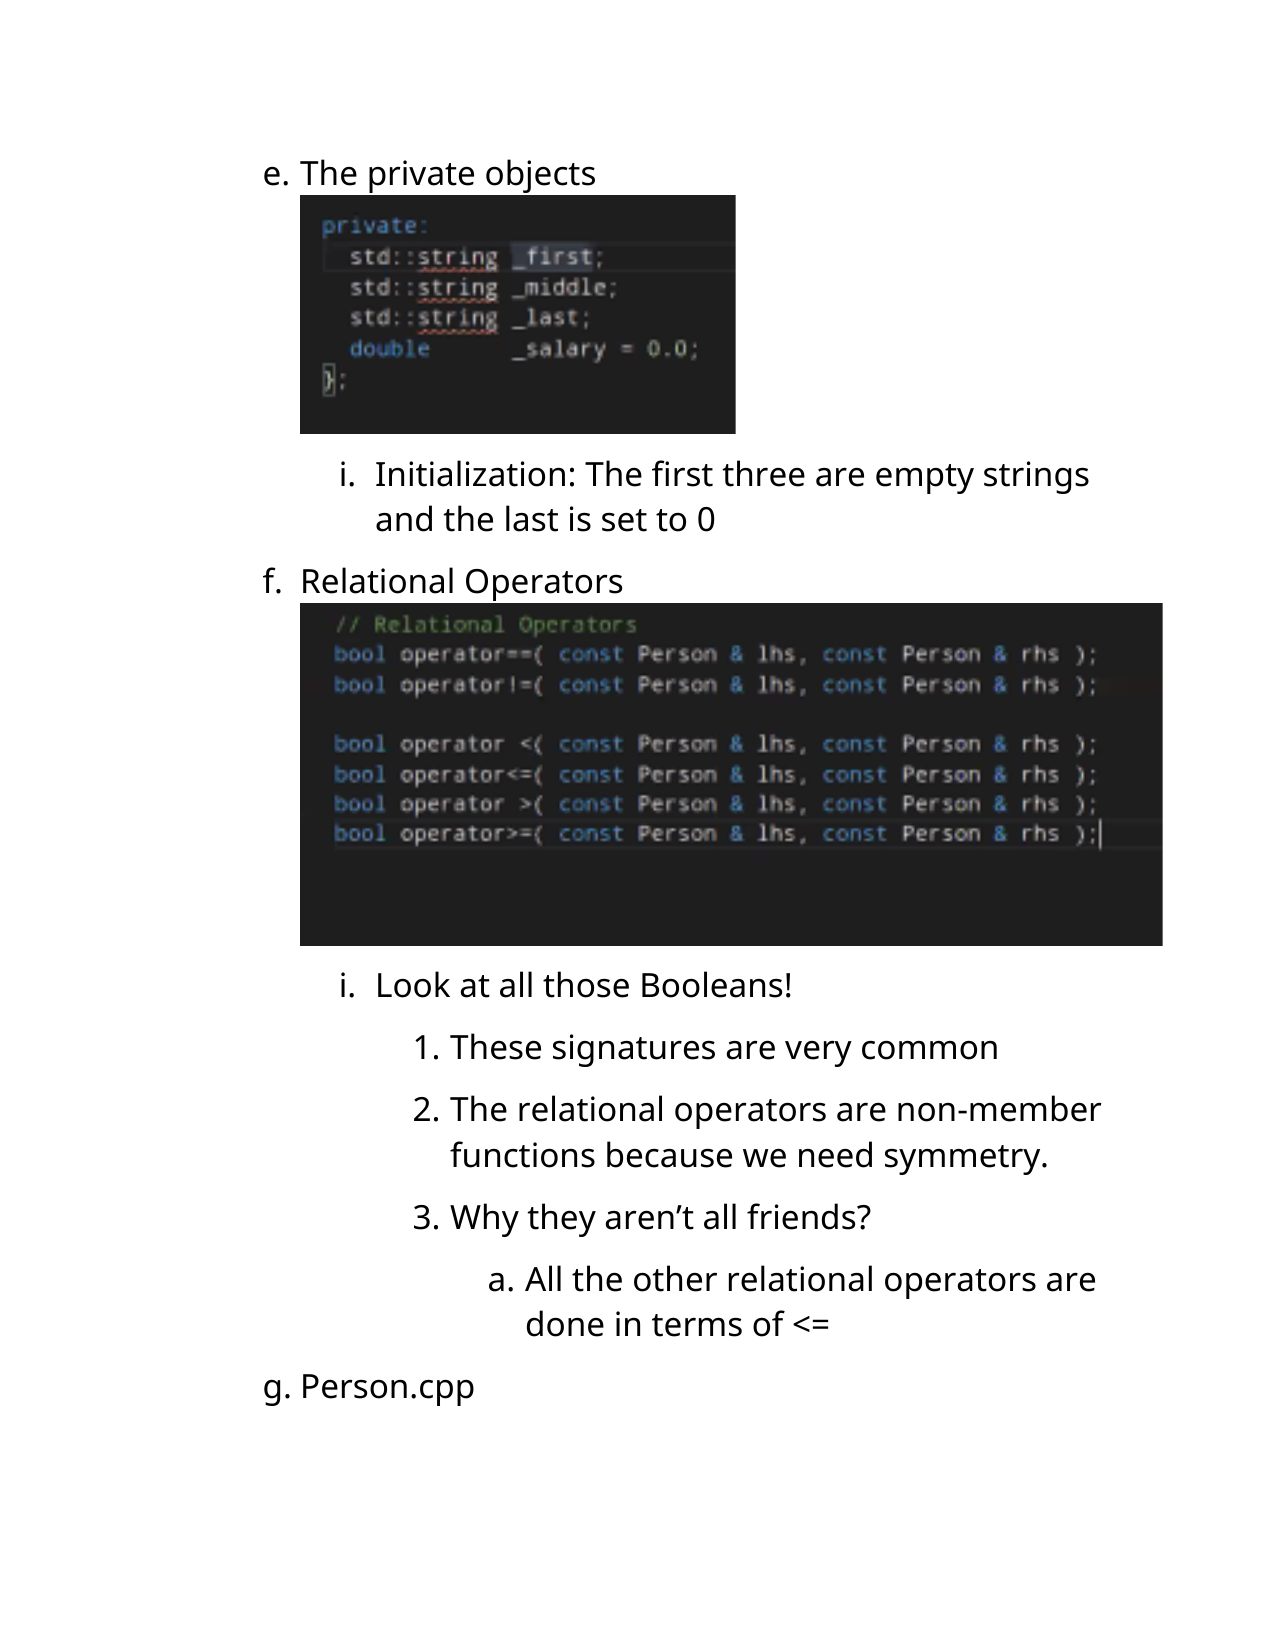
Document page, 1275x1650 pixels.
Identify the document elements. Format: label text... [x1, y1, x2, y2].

list Initialization: The first three are empty strings and the last is set to 0 [356, 451, 1125, 541]
list The relational operators are non-member functions because we need symmetry. [412, 1086, 1125, 1177]
list These signatures are very common [412, 1024, 1125, 1069]
list Look at all those Booleans! [356, 962, 1125, 1007]
picture [300, 195, 736, 434]
list Why they aren’t all friends? [412, 1193, 1125, 1239]
list All the other relational operators are done in terms of <= [487, 1256, 1125, 1346]
picture [300, 603, 1163, 946]
list Person.cpp [262, 1363, 1125, 1408]
